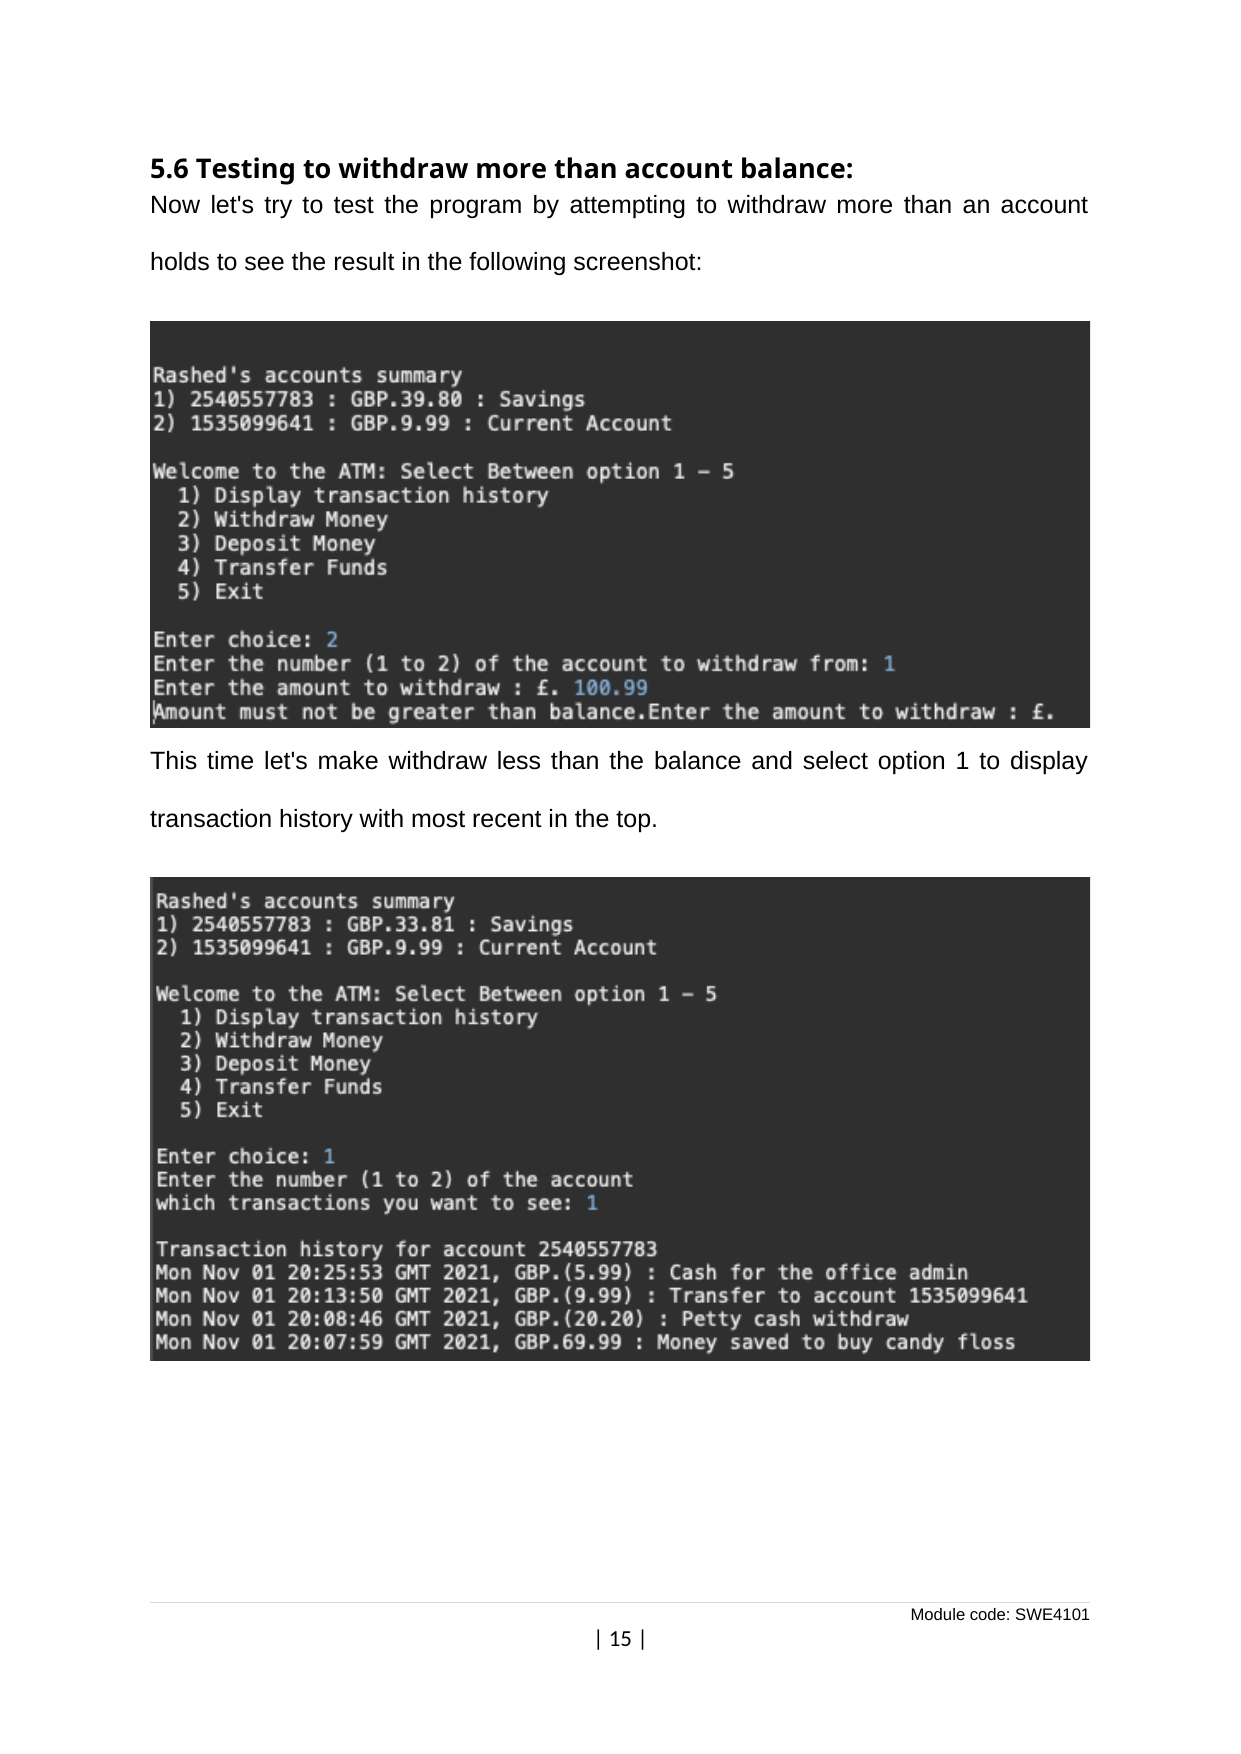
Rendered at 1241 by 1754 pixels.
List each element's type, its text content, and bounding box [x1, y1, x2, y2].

text This time let's make withdraw less than the balance and select option 1 to display transaction history with most recent in the top. [150, 746, 1090, 832]
subtitle 5.6 Testing to withdraw more than account balance: [150, 150, 1090, 187]
picture [150, 877, 1091, 1361]
text Now let's try to test the program by attempting to withdraw more than an account holds to see the result in the following screenshot: [150, 190, 1090, 276]
picture [150, 321, 1091, 728]
